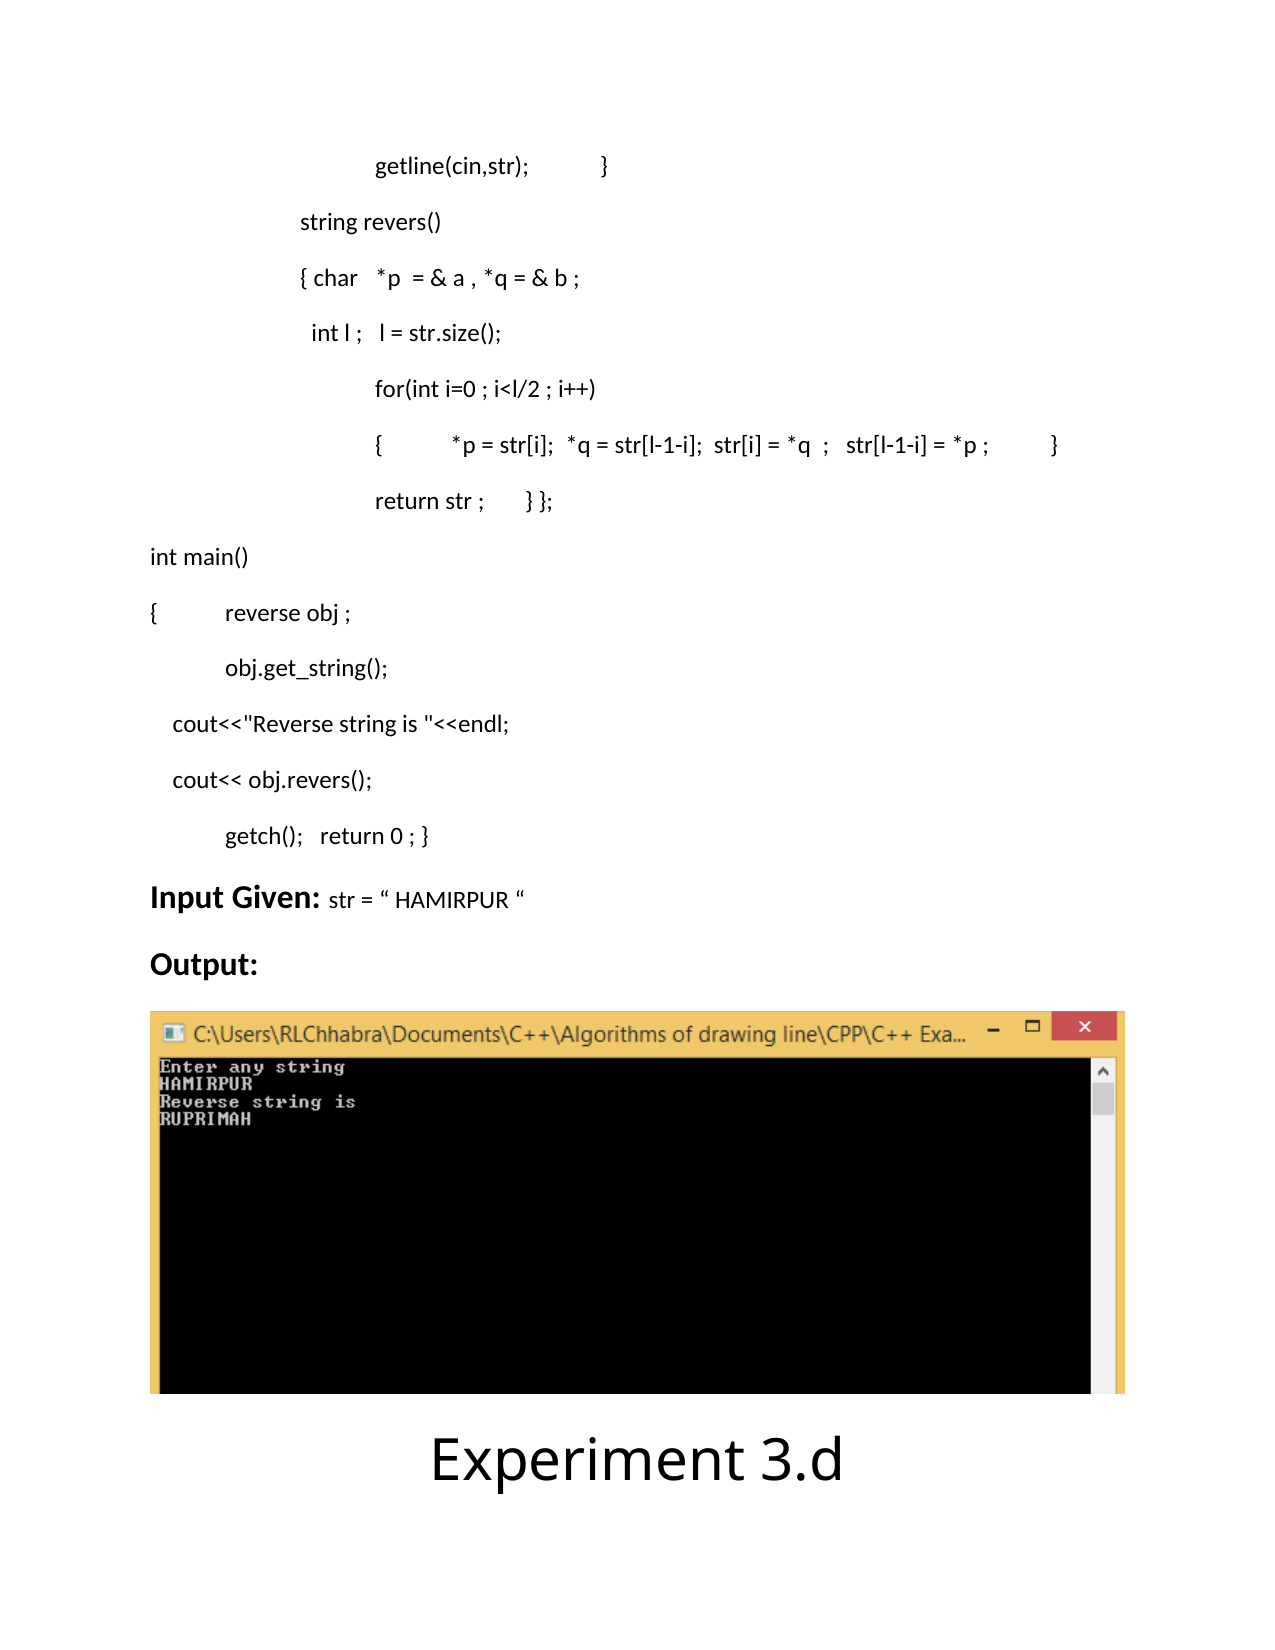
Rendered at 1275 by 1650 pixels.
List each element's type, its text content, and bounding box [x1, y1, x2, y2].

text getline(cin,str); } [150, 150, 1125, 181]
text cout<< obj.revers(); [150, 764, 1125, 795]
text return str ; } }; [150, 485, 1125, 516]
text { *p = str[i]; *q = str[l-1-i]; str[i] = *q ; str[l-1-i] = *p ; } [150, 429, 1125, 460]
text int l ; l = str.size(); [150, 317, 1125, 348]
text Output: [150, 943, 1125, 984]
text getch(); return 0 ; } [150, 820, 1125, 851]
picture [150, 1011, 1125, 1394]
text string revers() [150, 206, 1125, 236]
text obj.get_string(); [150, 652, 1125, 683]
text cout<<"Reverse string is "<<endl; [150, 708, 1125, 739]
text { reverse obj ; [150, 597, 1125, 627]
text Input Given: str = “ HAMIRPUR “ [150, 876, 1125, 917]
text { char *p = & a , *q = & b ; [150, 262, 1125, 292]
text Experiment 3.d [150, 1418, 1125, 1498]
text for(int i=0 ; i<l/2 ; i++) [150, 373, 1125, 404]
text int main() [150, 541, 1125, 571]
